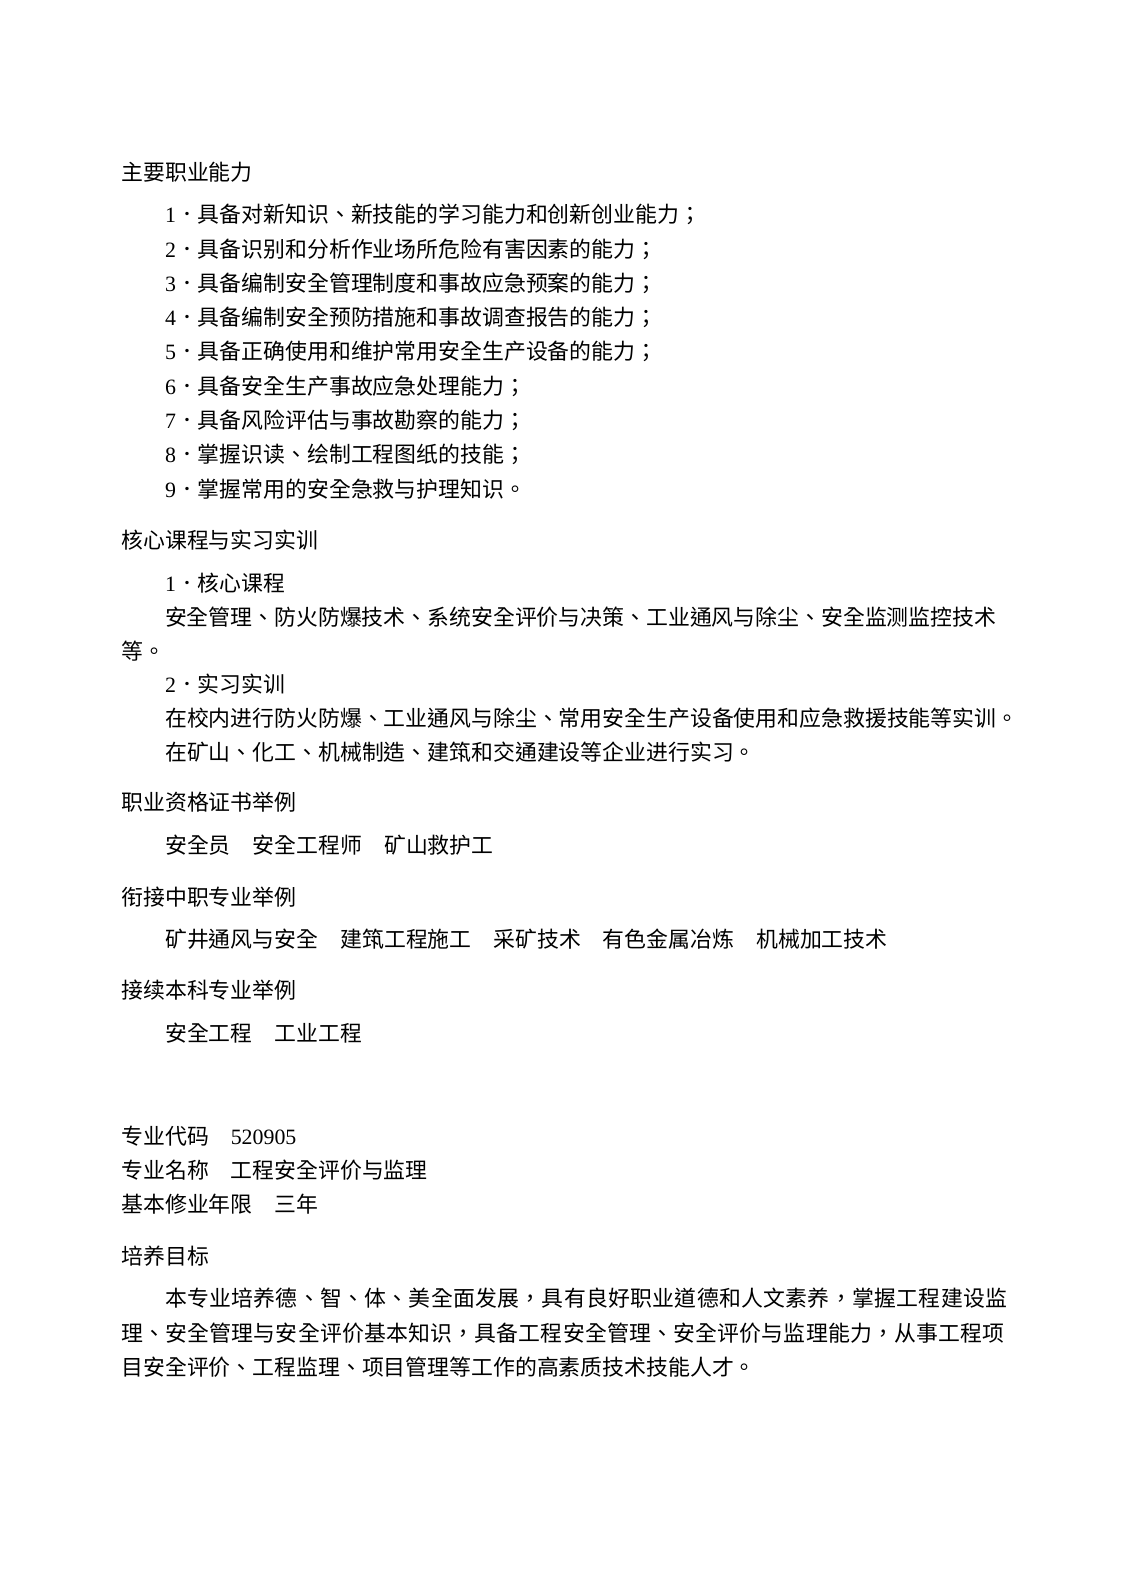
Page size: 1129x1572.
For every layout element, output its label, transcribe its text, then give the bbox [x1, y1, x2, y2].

text 4．具备编制安全预防措施和事故调查报告的能力； [165, 302, 1030, 332]
text 1．核心课程 [165, 567, 1030, 597]
text 2．实习实训 [165, 670, 1030, 698]
text 本专业培养德、智、体、美全面发展，具有良好职业道德和人文素养，掌握工程建设监理、安全管理与安全评价基本知识，具备工程安全管理、安全评价与监理能力，从事工程项目安全评价、工程监理、项目管理等工作的高素质技术技能人才。 [121, 1283, 1008, 1381]
text 衔接中职专业举例 [121, 881, 1030, 911]
text 培养目标 [121, 1241, 1030, 1271]
text 1．具备对新知识、新技能的学习能力和创新创业能力； [165, 199, 1030, 229]
text 基本修业年限 三年 [121, 1189, 1030, 1219]
text 6．具备安全生产事故应急处理能力； [165, 371, 1030, 400]
text 专业名称 工程安全评价与监理 [121, 1155, 1030, 1185]
text 接续本科专业举例 [121, 975, 1030, 1005]
text 矿井通风与安全 建筑工程施工 采矿技术 有色金属冶炼 机械加工技术 [165, 924, 1030, 953]
text 3．具备编制安全管理制度和事故应急预案的能力； [165, 268, 1030, 298]
text 安全工程 工业工程 [165, 1018, 1030, 1048]
text 5．具备正确使用和维护常用安全生产设备的能力； [165, 336, 1030, 366]
text 2．具备识别和分析作业场所危险有害因素的能力； [165, 233, 1030, 263]
text 8．掌握识读、绘制工程图纸的技能； [165, 439, 1030, 469]
text 在校内进行防火防爆、工业通风与除尘、常用安全生产设备使用和应急救援技能等实训。在矿山、化工、机械制造、建筑和交通建设等企业进行实习。 [165, 703, 1019, 767]
text 专业代码 520905 [121, 1121, 1030, 1151]
text 安全管理、防火防爆技术、系统安全评价与决策、工业通风与除尘、安全监测监控技术等。 [121, 602, 1007, 666]
text 9．掌握常用的安全急救与护理知识。 [165, 473, 1030, 503]
text 职业资格证书举例 [121, 787, 1030, 817]
text 核心课程与实习实训 [121, 525, 1030, 555]
text 主要职业能力 [121, 157, 1030, 187]
text 7．具备风险评估与事故勘察的能力； [165, 405, 1030, 435]
text 安全员 安全工程师 矿山救护工 [165, 830, 1030, 859]
